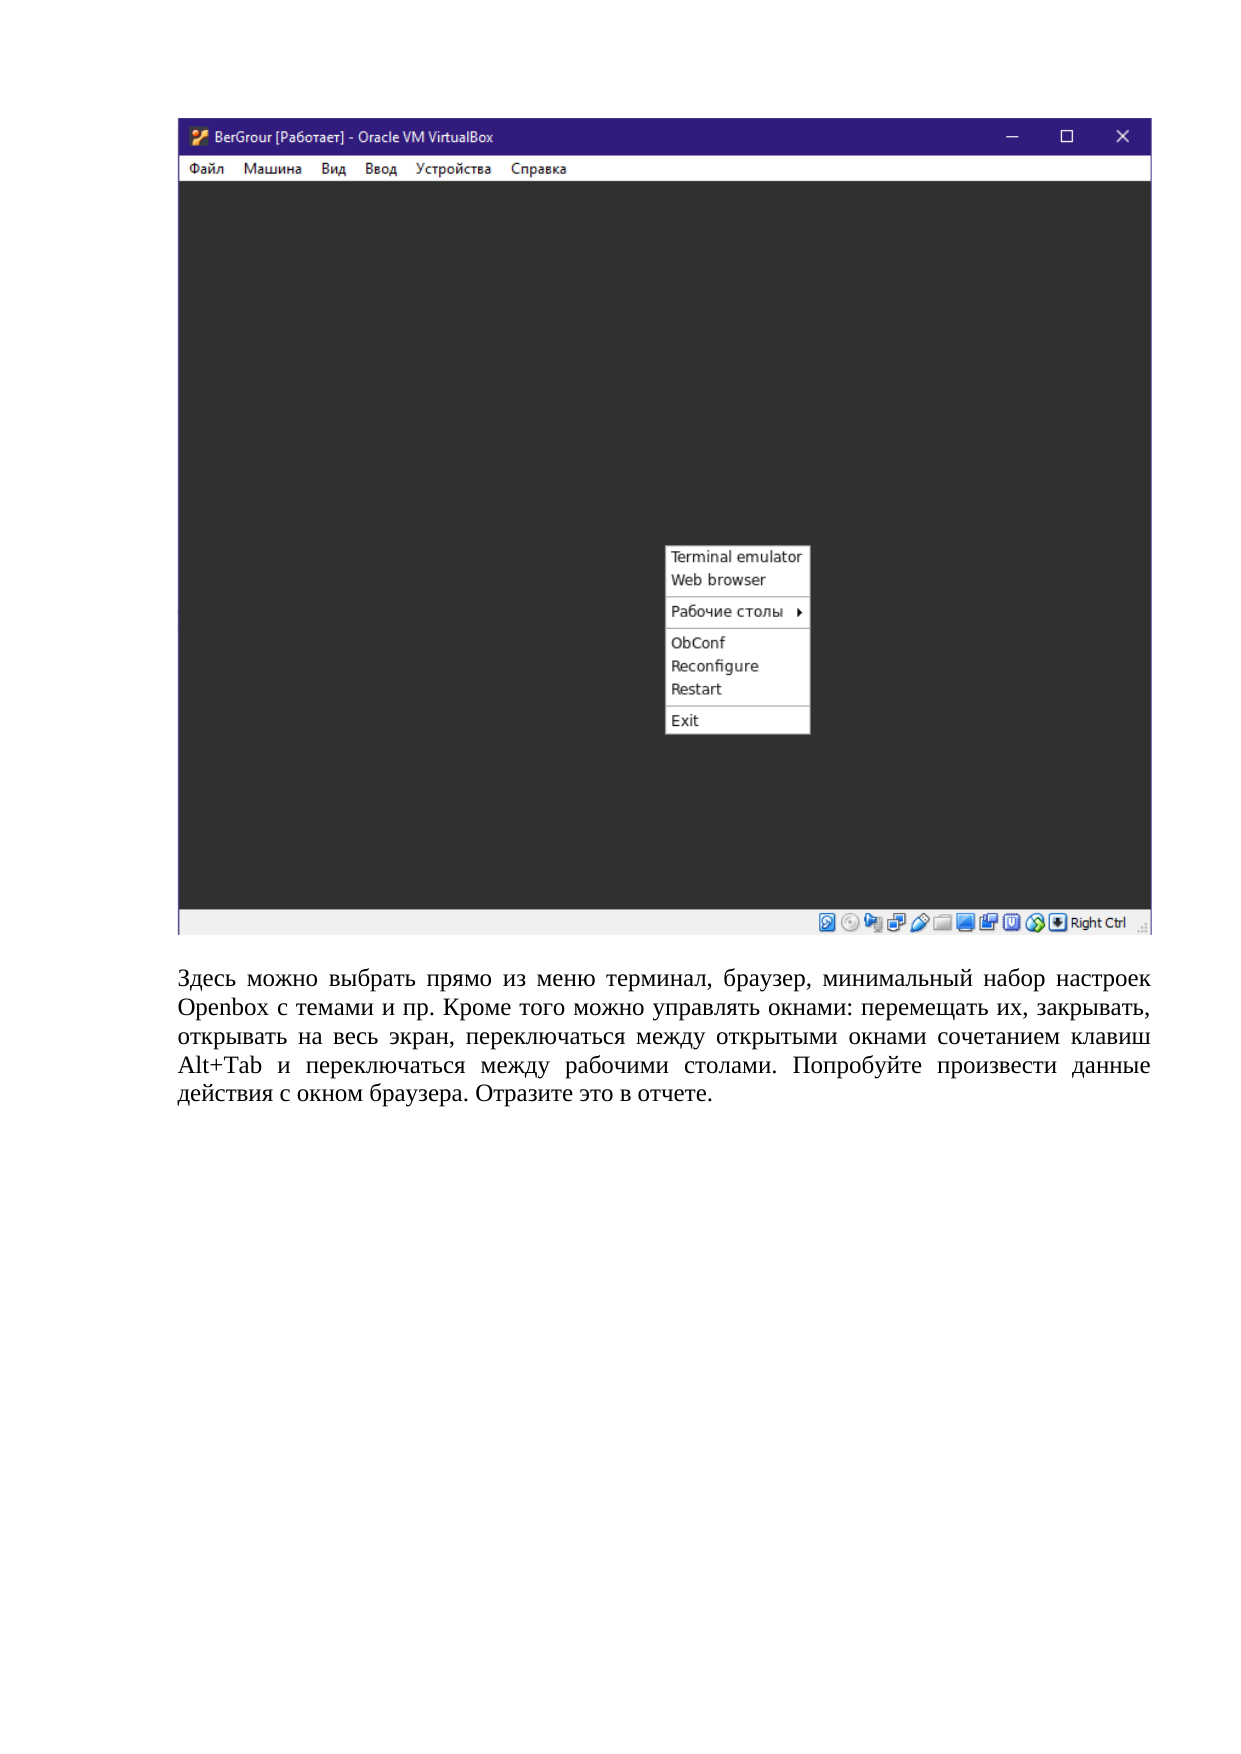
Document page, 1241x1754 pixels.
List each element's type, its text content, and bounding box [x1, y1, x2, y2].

picture [177, 118, 1152, 935]
text Здесь можно выбрать прямо из меню терминал, браузер, минимальный набор настроек Openbox с темами и пр. Кроме того можно управлять окнами: перемещать их, закрывать, открывать на весь экран, переключаться между открытыми окнами сочетанием клавиш Alt+Tab и переключаться между рабочими столами. Попробуйте произвести данные действия с окном браузера. Отразите это в отчете. [177, 963, 1152, 1107]
